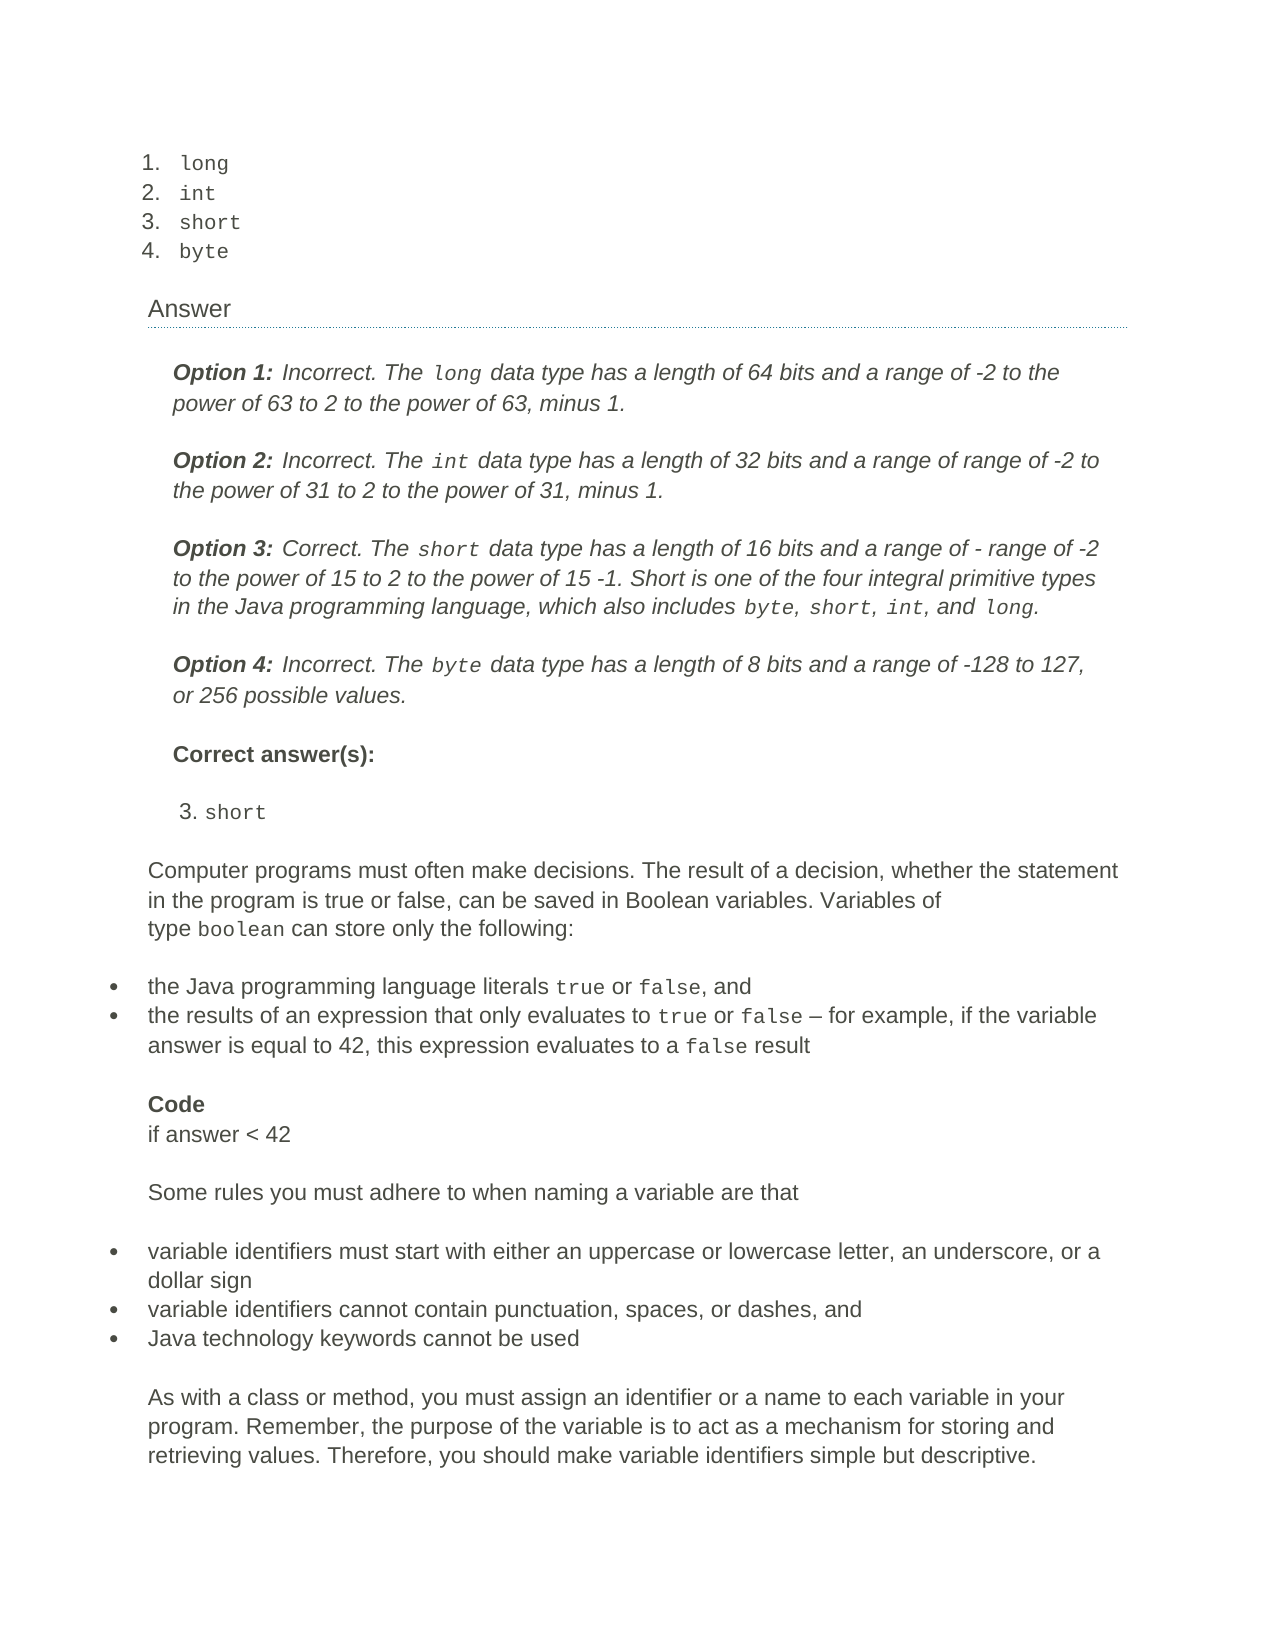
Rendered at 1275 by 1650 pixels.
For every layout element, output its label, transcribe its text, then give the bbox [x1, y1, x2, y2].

list variable identifiers must start with either an uppercase or lowercase letter, an underscore, or a dollar sign [110, 1235, 1127, 1293]
list long [141, 148, 1065, 177]
text Answer [148, 294, 1127, 328]
list short [141, 206, 1065, 235]
list int [141, 177, 1065, 206]
text Option 4: Incorrect. The byte data type has a length of 8 bits and a range of -128 to 127, or 256 possible values. [173, 650, 1102, 708]
text Option 1: Incorrect. The long data type has a length of 64 bits and a range of -2 to the power of 63 to 2 to the power of 63, minus 1. [173, 357, 1102, 416]
list the results of an expression that only evaluates to true or false – for example, if the variable answer is equal to 42, this expression evaluates to a false result Code if answer < 42 [110, 1001, 1127, 1147]
text Some rules you must adhere to when naming a variable are that [148, 1176, 1127, 1206]
list variable identifiers cannot contain punctuation, spaces, or dashes, and [110, 1293, 1127, 1322]
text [148, 1381, 1127, 1498]
text 3. short [179, 796, 1102, 825]
list byte [141, 235, 1065, 265]
text Option 2: Incorrect. The int data type has a length of 32 bits and a range of range of -2 to the power of 31 to 2 to the power of 31, minus 1. [173, 445, 1102, 504]
list Java technology keywords cannot be used [110, 1322, 1127, 1352]
text Correct answer(s): [173, 738, 1102, 767]
text Option 3: Correct. The short data type has a length of 16 bits and a range of - range of -2 to the power of 15 to 2 to the power of 15 -1. Short is one of the four integral primitive types in the Java programming language, which also includes byte, short, int, and long. [173, 533, 1102, 621]
text Computer programs must often make decisions. The result of a decision, whether the statement in the program is true or false, can be saved in Boolean variables. Variables of type boolean can store only the following: [148, 854, 1127, 942]
list the Java programming language literals true or false, and [110, 971, 1127, 1001]
